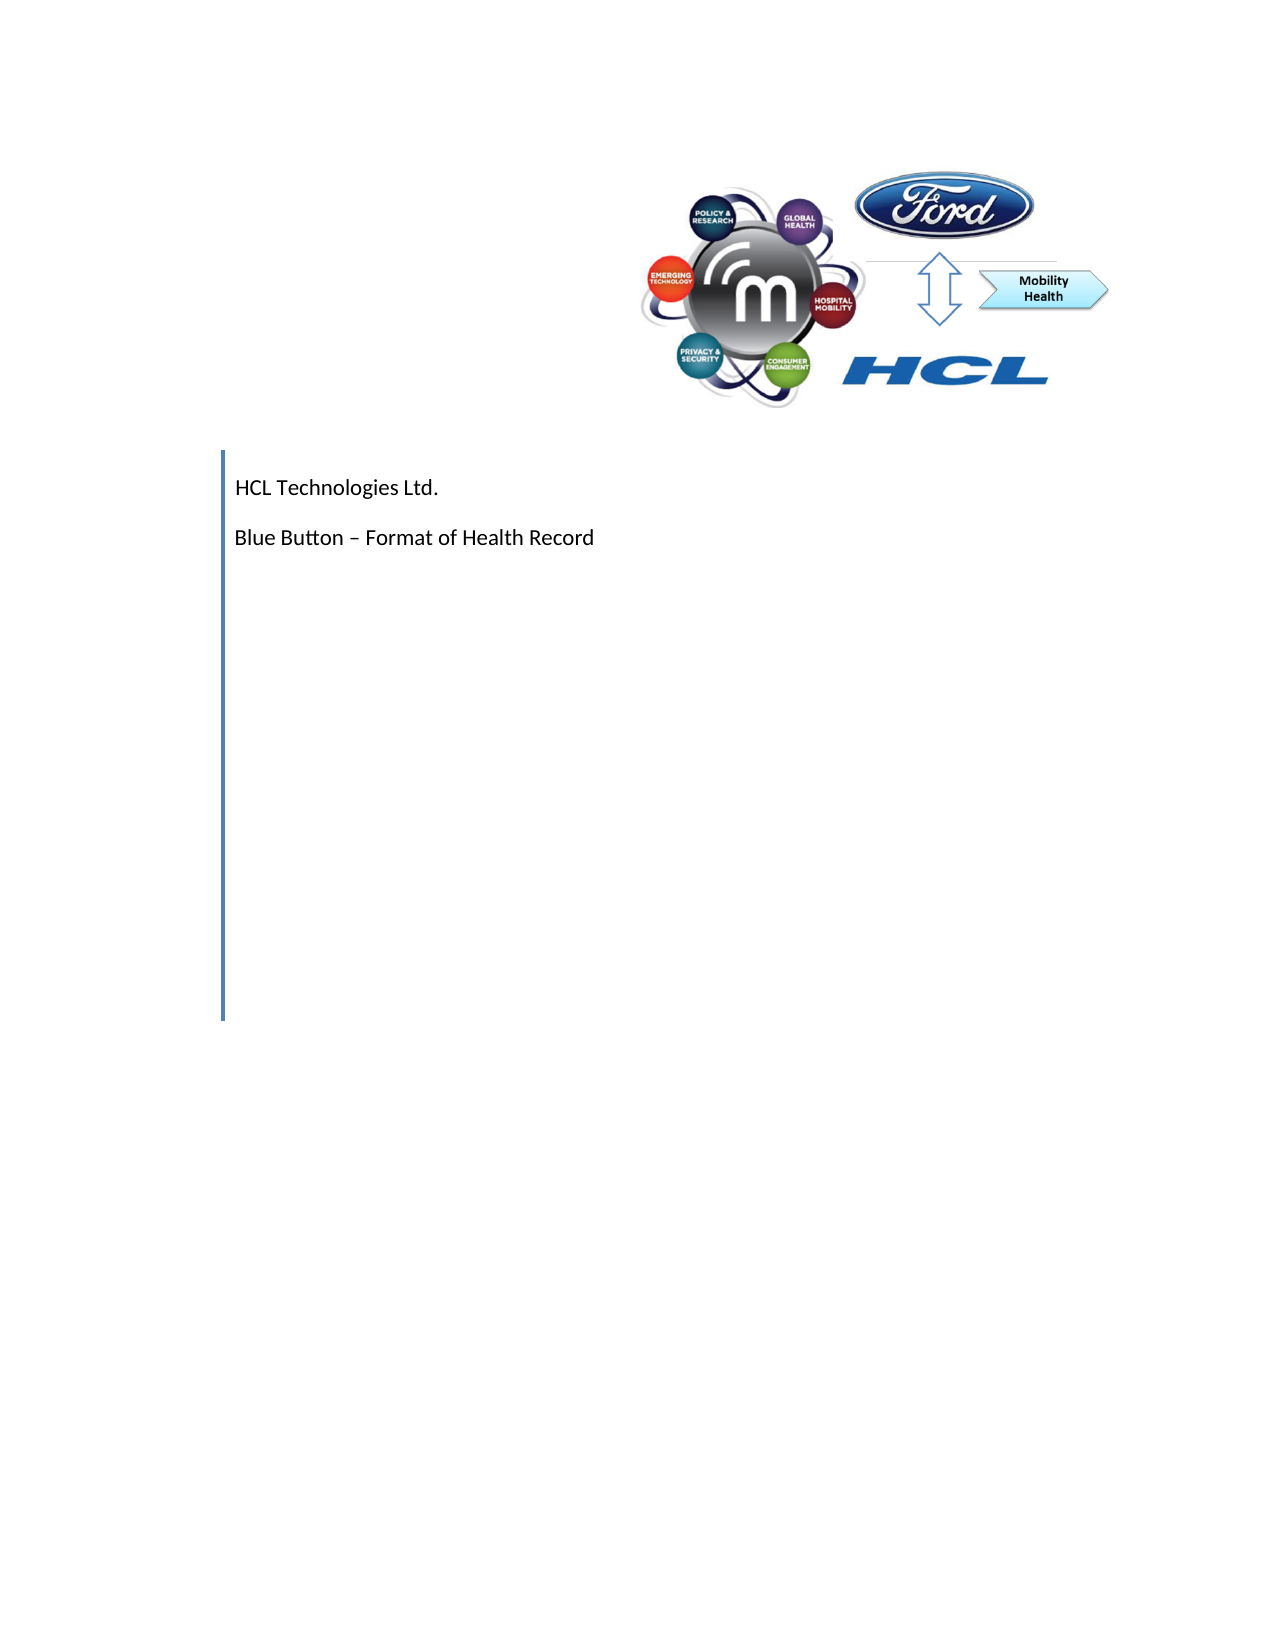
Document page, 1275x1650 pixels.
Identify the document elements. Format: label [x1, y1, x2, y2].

picture [637, 150, 1125, 408]
table_cell [225, 523, 1052, 948]
table_header [225, 450, 1052, 523]
